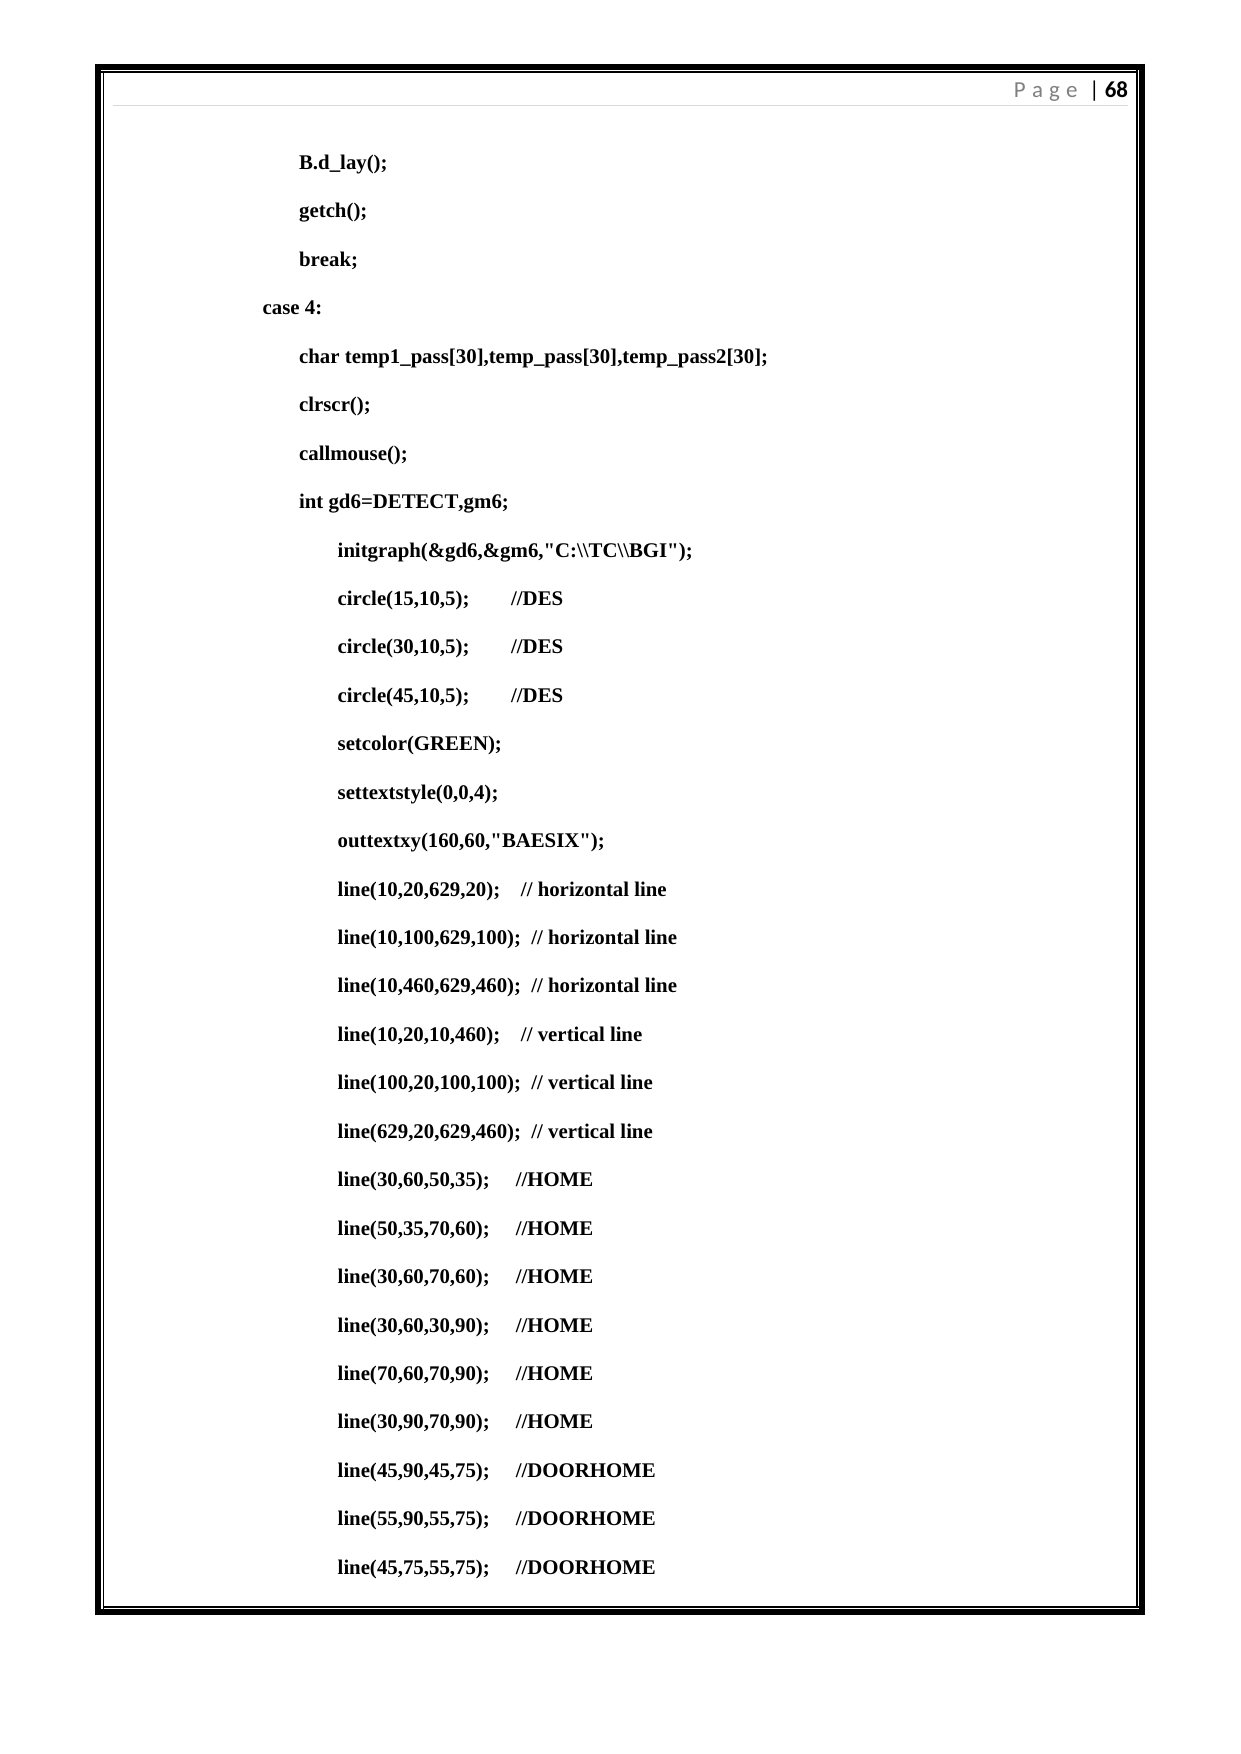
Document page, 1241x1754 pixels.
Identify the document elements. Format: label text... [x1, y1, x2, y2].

text settextstyle(0,0,4); [112, 780, 1128, 804]
text line(50,35,70,60); //HOME [112, 1216, 1128, 1240]
text case 4: [112, 295, 1128, 319]
text line(55,90,55,75); //DOORHOME [112, 1506, 1128, 1530]
text line(10,20,629,20); // horizontal line [112, 877, 1128, 901]
text line(30,60,30,90); //HOME [112, 1312, 1128, 1337]
text line(45,90,45,75); //DOORHOME [112, 1458, 1128, 1482]
text circle(15,10,5); //DES [112, 586, 1128, 610]
text line(45,75,55,75); //DOORHOME [112, 1555, 1128, 1579]
text initgraph(&gd6,&gm6,"C:\\TC\\BGI"); [112, 537, 1128, 562]
text circle(45,10,5); //DES [112, 683, 1128, 707]
text int gd6=DETECT,gm6; [112, 489, 1128, 513]
text B.d_lay(); [112, 150, 1128, 174]
text circle(30,10,5); //DES [112, 634, 1128, 658]
text line(30,90,70,90); //HOME [112, 1409, 1128, 1433]
text line(70,60,70,90); //HOME [112, 1361, 1128, 1385]
text clrscr(); [112, 392, 1128, 416]
text char temp1_pass[30],temp_pass[30],temp_pass2[30]; [112, 344, 1128, 368]
text line(629,20,629,460); // vertical line [112, 1119, 1128, 1143]
text setcolor(GREEN); [112, 731, 1128, 755]
text line(10,460,629,460); // horizontal line [112, 973, 1128, 997]
text callmouse(); [112, 441, 1128, 465]
text line(10,20,10,460); // vertical line [112, 1022, 1128, 1046]
text break; [112, 247, 1128, 271]
text outtextxy(160,60,"BAESIX"); [112, 828, 1128, 852]
text line(30,60,70,60); //HOME [112, 1264, 1128, 1288]
text getch(); [112, 198, 1128, 222]
text line(30,60,50,35); //HOME [112, 1167, 1128, 1191]
text line(100,20,100,100); // vertical line [112, 1070, 1128, 1094]
text line(10,100,629,100); // horizontal line [112, 925, 1128, 949]
